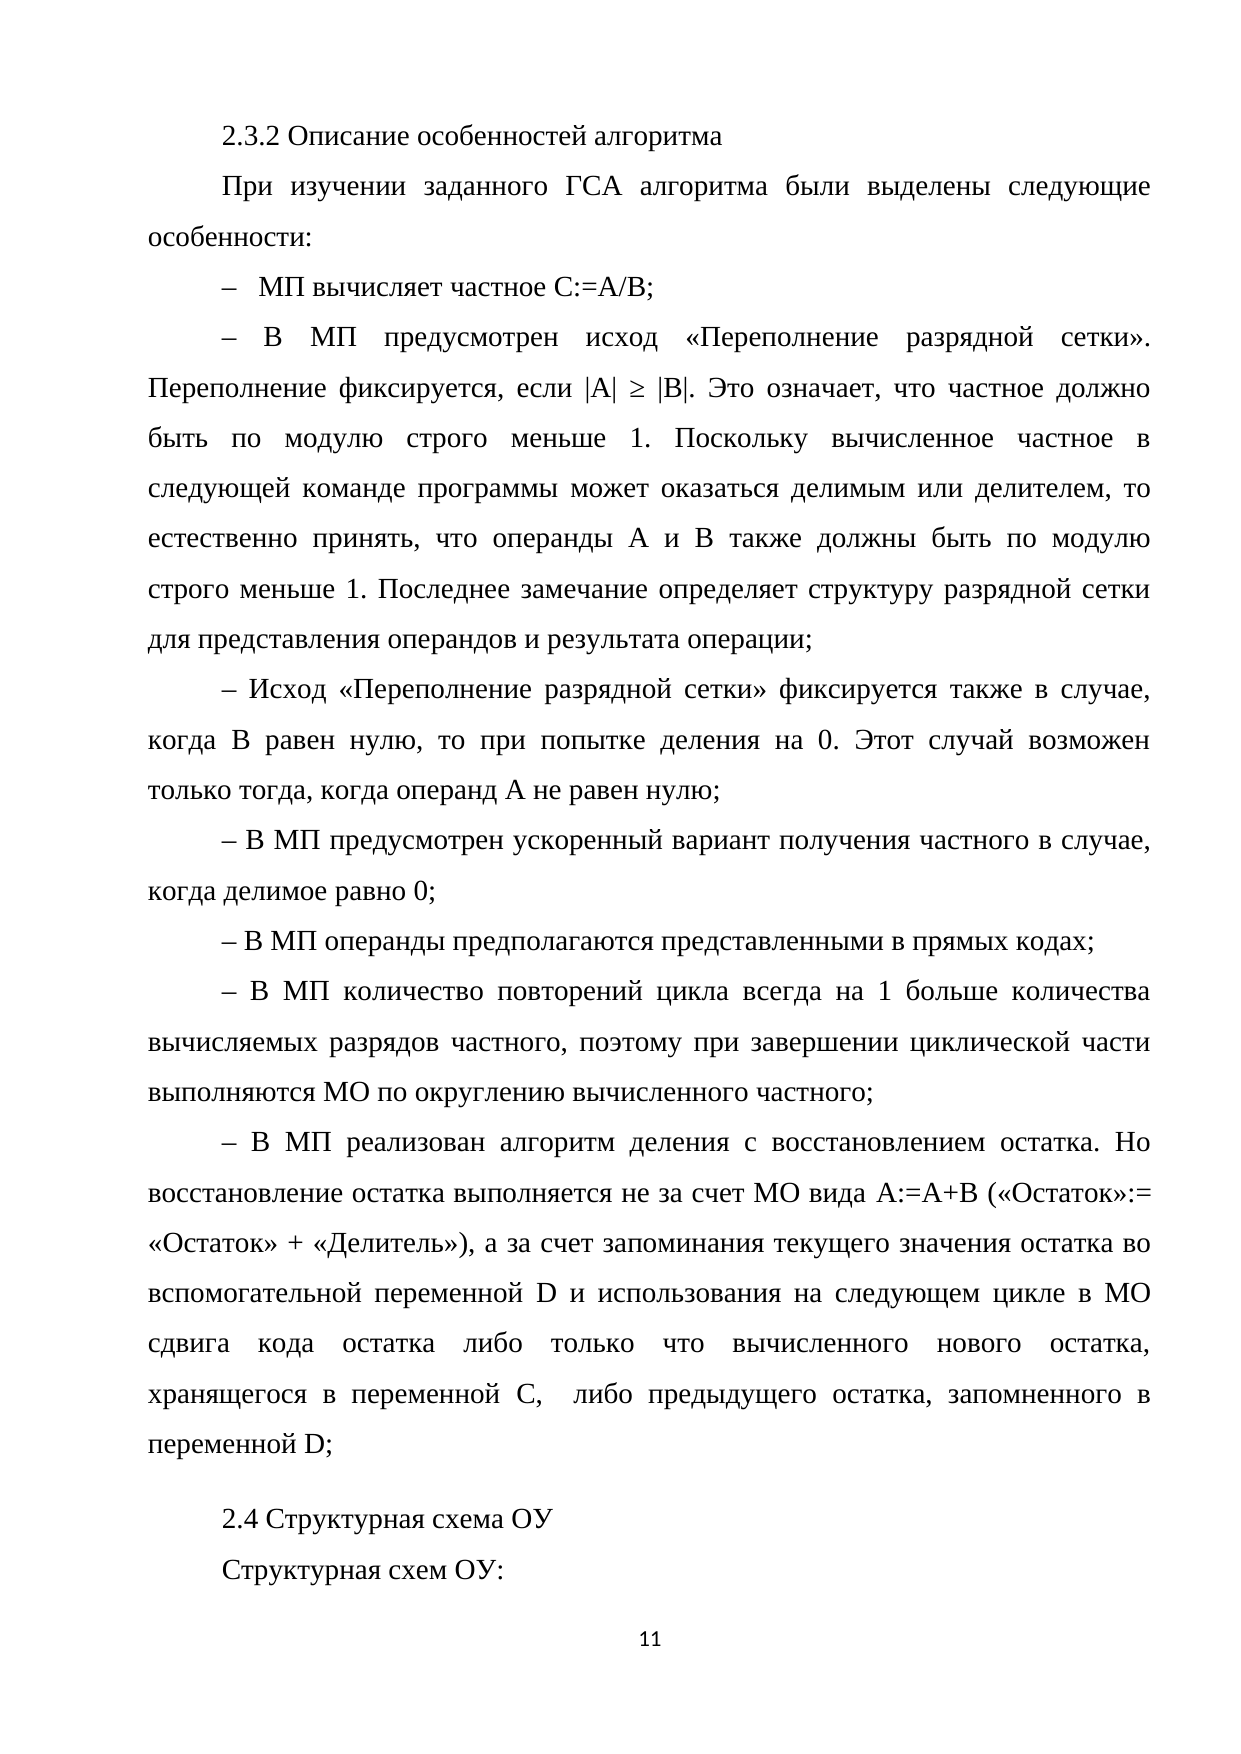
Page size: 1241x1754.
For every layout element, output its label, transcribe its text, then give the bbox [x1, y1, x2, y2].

text – Исход «Переполнение разрядной сетки» фиксируется также в случае, когда B равен нулю, то при попытке деления на 0. Этот случай возможен только тогда, когда операнд А не равен нулю; [148, 672, 1152, 806]
text Структурная схем ОУ: [148, 1552, 1152, 1585]
text – В МП количество повторений цикла всегда на 1 больше количества вычисляемых разрядов частного, поэтому при завершении циклической части выполняются МО по округлению вычисленного частного; [148, 973, 1152, 1108]
text – В МП предусмотрен исход «Переполнение разрядной сетки». Переполнение фиксируется, если |A| ≥ |B|. Это означает, что частное должно быть по модулю строго меньше 1. Поскольку вычисленное частное в следующей команде программы может оказаться делимым или делителем, то естественно принять, что операнды A и B также должны быть по модулю строго меньше 1. Последнее замечание определяет структуру разрядной сетки для представления операндов и результата операции; [148, 319, 1152, 655]
text – В МП операнды предполагаются представленными в прямых кодах; [148, 923, 1152, 957]
text При изучении заданного ГСА алгоритма были выделены следующие особенности: [148, 168, 1152, 252]
subtitle 2.4 Структурная схема ОУ [148, 1502, 1152, 1535]
subtitle 2.3.2 Описание особенностей алгоритма [148, 118, 1152, 152]
text – МП вычисляет частное C:=A/B; [148, 269, 1152, 303]
text – В МП предусмотрен ускоренный вариант получения частного в случае, когда делимое равно 0; [148, 822, 1152, 906]
text – В МП реализован алгоритм деления с восстановлением остатка. Но восстановление остатка выполняется не за счет МО вида A:=A+B («Остаток»:= «Остаток» + «Делитель»), а за счет запоминания текущего значения остатка во вспомогательной переменной D и использования на следующем цикле в МО сдвига кода остатка либо только что вычисленного нового остатка, хранящегося в переменной C, либо предыдущего остатка, запомненного в переменной D; [148, 1124, 1152, 1460]
